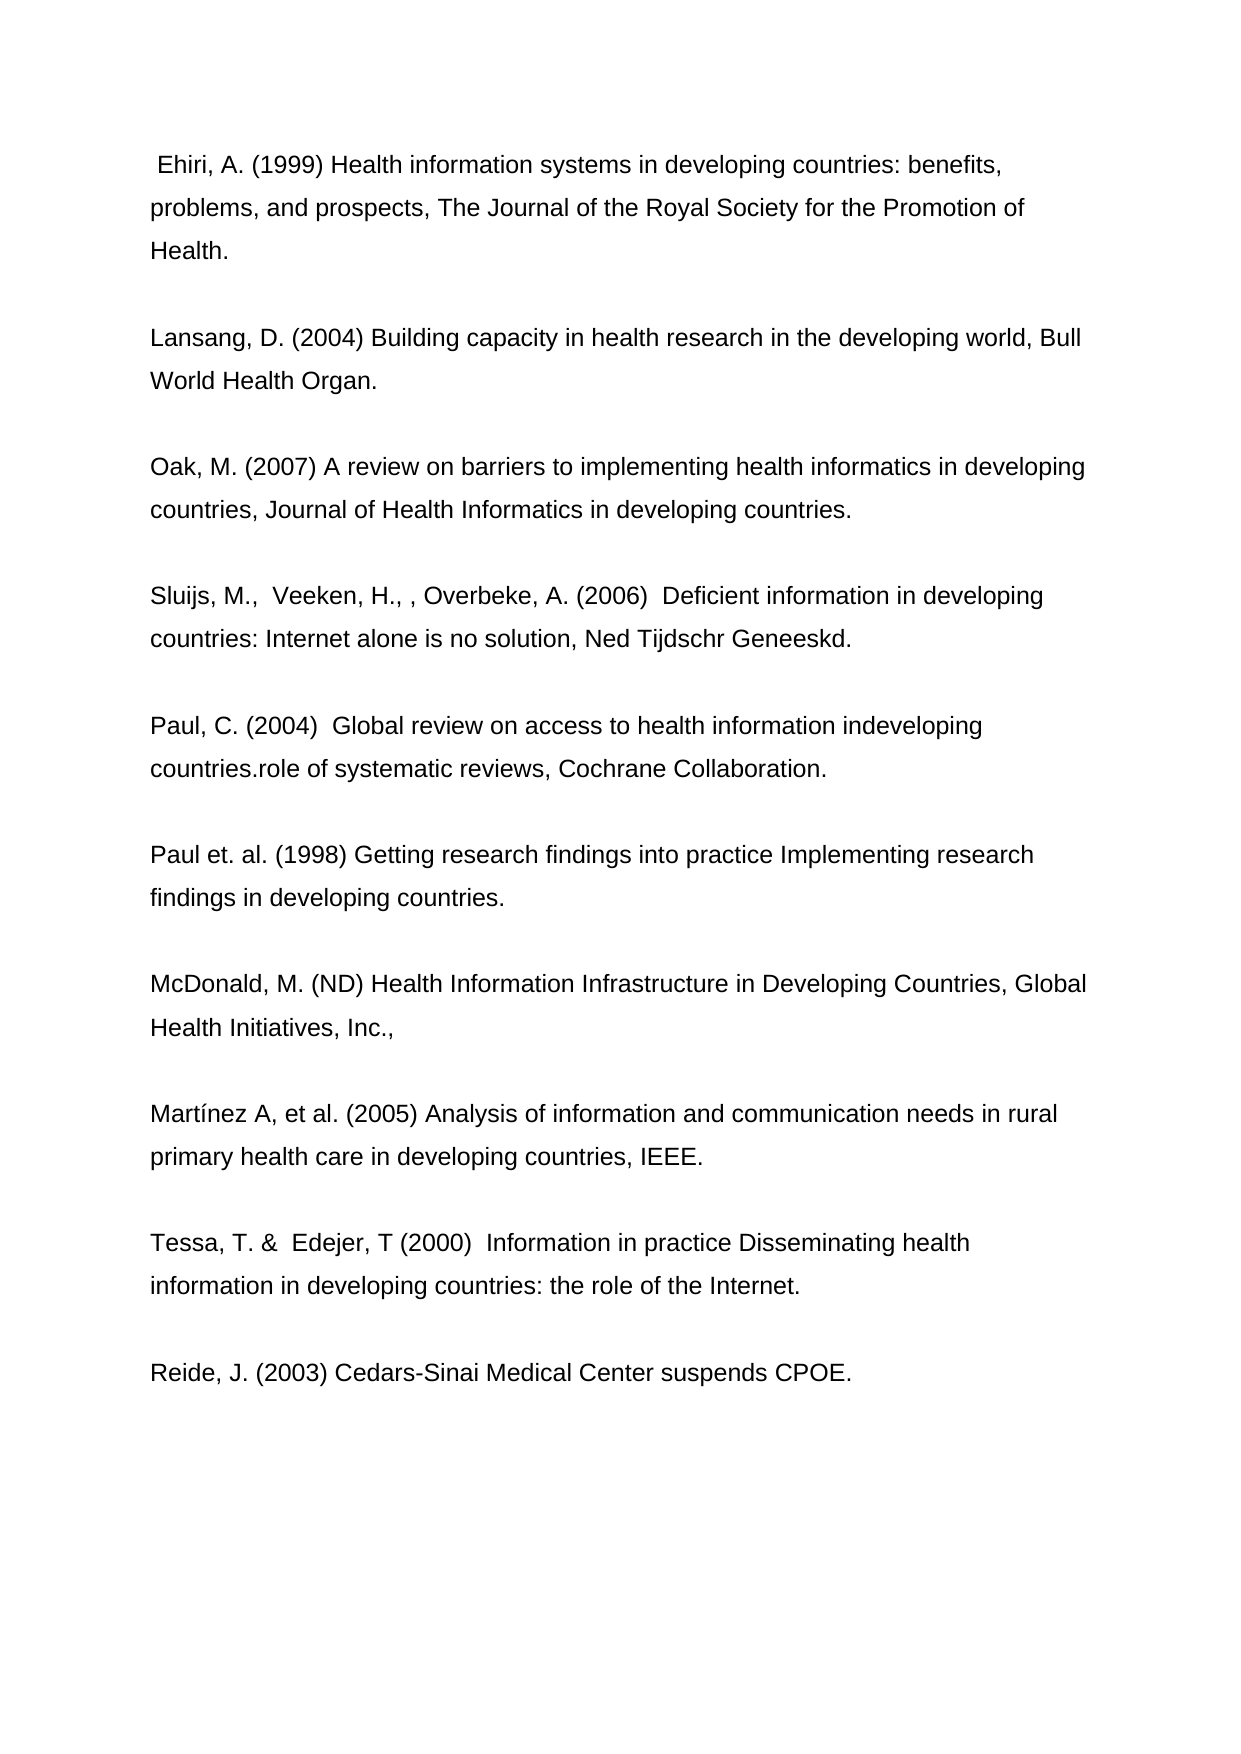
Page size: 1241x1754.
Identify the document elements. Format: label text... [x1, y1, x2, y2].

list Lansang, D. (2004) Building capacity in health research in the developing world, Bull World Health Organ. [150, 322, 1090, 394]
list Oak, M. (2007) A review on barriers to implementing health informatics in developing countries, Journal of Health Informatics in developing countries. [150, 452, 1090, 524]
list Ehiri, A. (1999) Health information systems in developing countries: benefits, problems, and prospects, The Journal of the Royal Society for the Promotion of Health. [150, 150, 1090, 265]
list Paul, C. (2004) Global review on access to health information indeveloping countries.role of systematic reviews, Cochrane Collaboration. [150, 711, 1090, 782]
list Tessa, T. & Edejer, T (2000) Information in practice Disseminating health information in developing countries: the role of the Internet. [150, 1228, 1090, 1300]
list Paul et. al. (1998) Getting research findings into practice Implementing research findings in developing countries. [150, 840, 1090, 912]
list Sluijs, M., Veeken, H., , Overbeke, A. (2006) Deficient information in developing countries: Internet alone is no solution, Ned Tijdschr Geneeskd. [150, 581, 1090, 653]
list McDonald, M. (ND) Health Information Infrastructure in Developing Countries, Global Health Initiatives, Inc., [150, 969, 1090, 1041]
list Reide, J. (2003) Cedars-Sinai Medical Center suspends CPOE. [150, 1357, 1090, 1386]
list Martínez A, et al. (2005) Analysis of information and communication needs in rural primary health care in developing countries, IEEE. [150, 1099, 1090, 1171]
